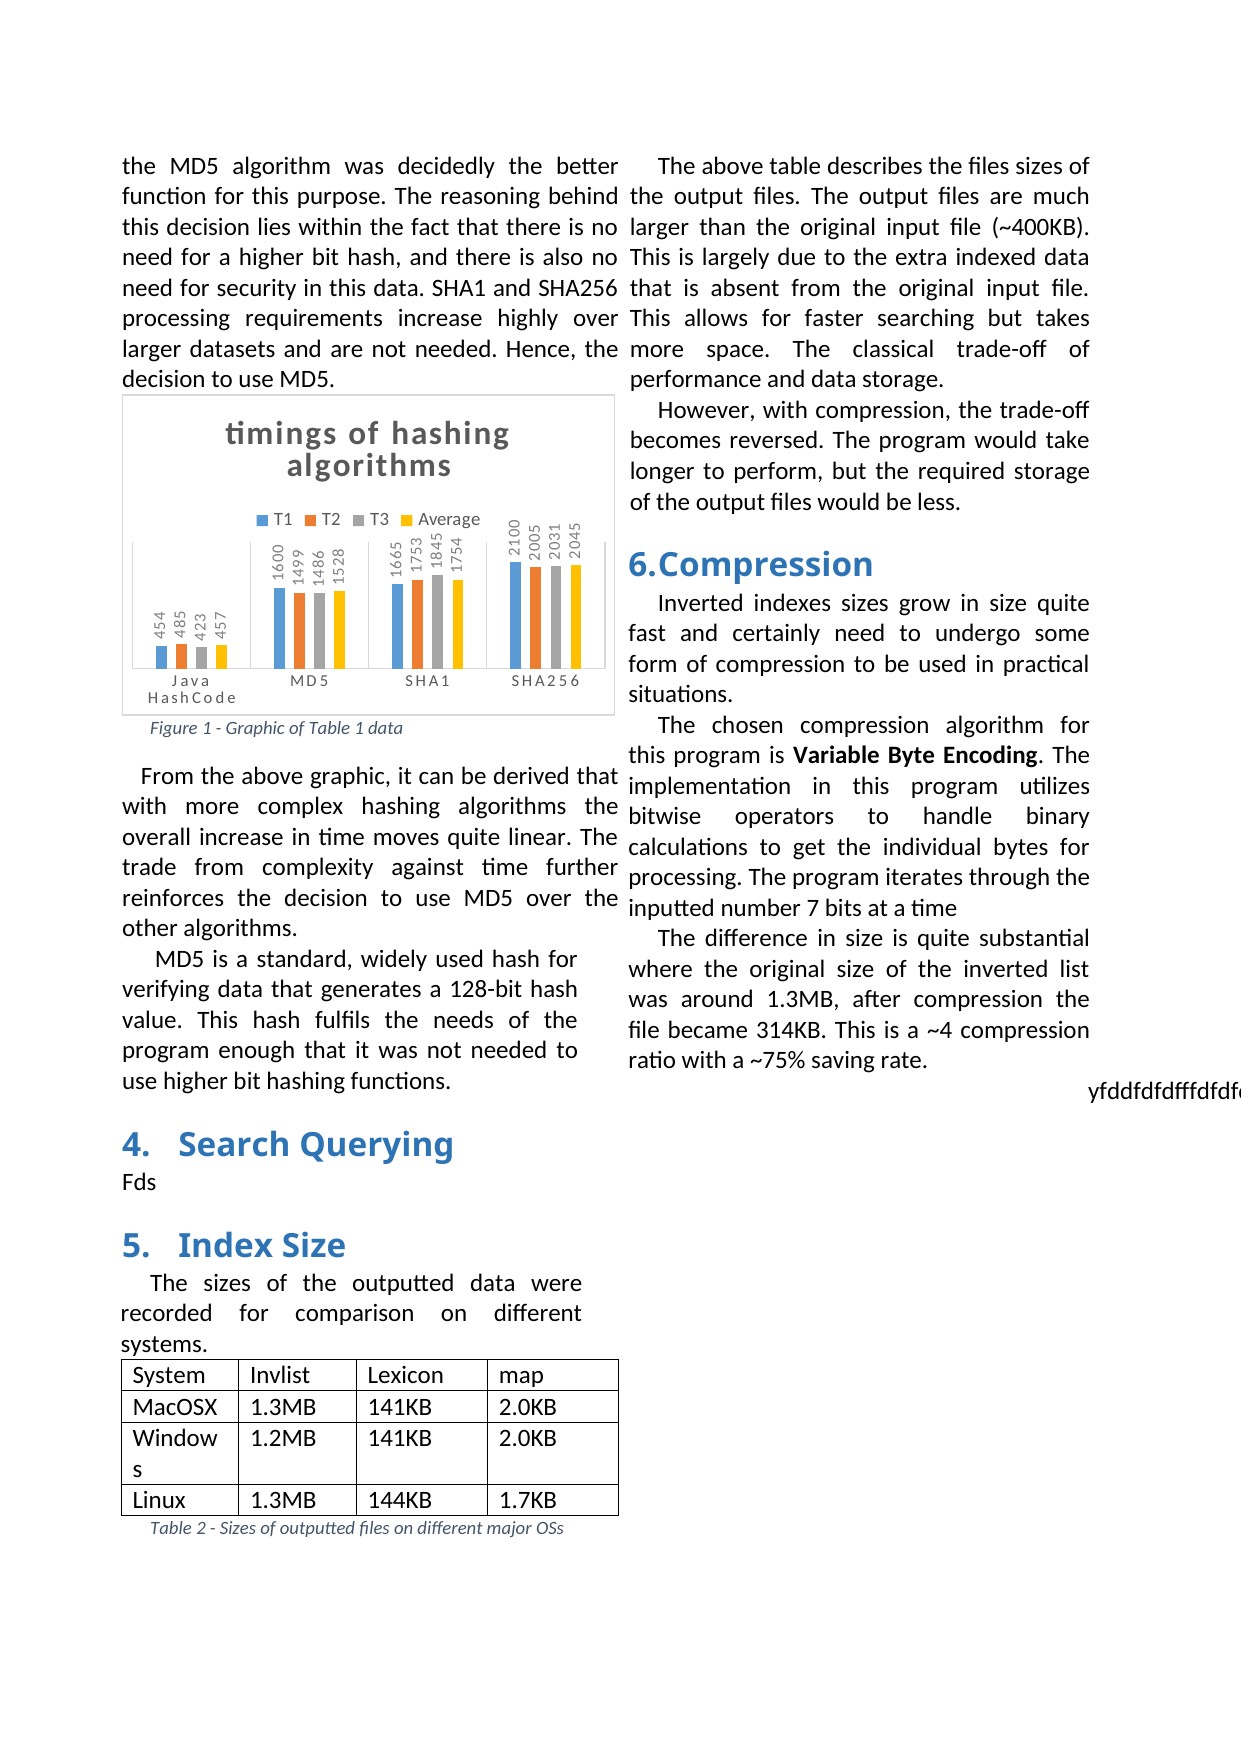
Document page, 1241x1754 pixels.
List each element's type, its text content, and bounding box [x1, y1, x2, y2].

text Inverted indexes sizes grow in size quite fast and certainly need to undergo some form of compression to be used in practical situations. [628, 587, 1090, 709]
table_cell 2.0KB [488, 1423, 618, 1484]
text However, with compression, the trade-off becomes reversed. The program would take longer to perform, but the required storage of the output files would be less. [629, 394, 1090, 516]
subtitle Search Querying [122, 1121, 583, 1166]
list yfddfdfdfffdfdfdfd [1088, 1075, 1240, 1106]
subtitle Index Size [122, 1221, 583, 1267]
table_cell 1.3MB [239, 1485, 356, 1515]
text The sizes of the outputted data were recorded for comparison on different systems. [120, 1267, 583, 1358]
text The difference in size is quite substantial where the original size of the inverted list was around 1.3MB, after compression the file became 314KB. This is a ~4 compression ratio with a ~75% saving rate. [628, 922, 1090, 1075]
table_cell Windows [122, 1423, 238, 1484]
table_cell MacOSX [122, 1391, 238, 1422]
table_cell Linux [122, 1485, 238, 1515]
table_cell 144KB [357, 1485, 487, 1515]
table_cell 1.3MB [239, 1391, 356, 1422]
table_cell 2.0KB [488, 1391, 618, 1422]
text MD5 is a standard, widely used hash for verifying data that generates a 128-bit hash value. This hash fulfils the needs of the program enough that it was not needed to use higher bit hashing functions. [122, 943, 578, 1096]
table_header Lexicon [357, 1360, 487, 1390]
subtitle Compression [628, 541, 1090, 587]
table_header Invlist [239, 1360, 356, 1390]
table_header System [122, 1360, 238, 1390]
table_header map [488, 1360, 618, 1390]
table_cell 1.7KB [488, 1485, 618, 1515]
table_cell 141KB [357, 1391, 487, 1422]
table_cell 1.2MB [239, 1423, 356, 1484]
text From the above graphic, it can be derived that with more complex hashing algorithms the overall increase in time moves quite linear. The trade from complexity against time further reinforces the decision to use MD5 over the other algorithms. [122, 760, 619, 943]
text The chosen compression algorithm for this program is Variable Byte Encoding. The implementation in this program utilizes bitwise operators to handle binary calculations to get the individual bytes for processing. The program iterates through the inputted number 7 bits at a time [628, 709, 1090, 922]
text Fds [122, 1166, 583, 1196]
text The above table describes the files sizes of the output files. The output files are much larger than the original input file (~400KB). This is largely due to the extra indexed data that is absent from the original input file. This allows for faster searching but takes more space. The classical trade-off of performance and data storage. [629, 150, 1090, 394]
table_cell 141KB [357, 1423, 487, 1484]
